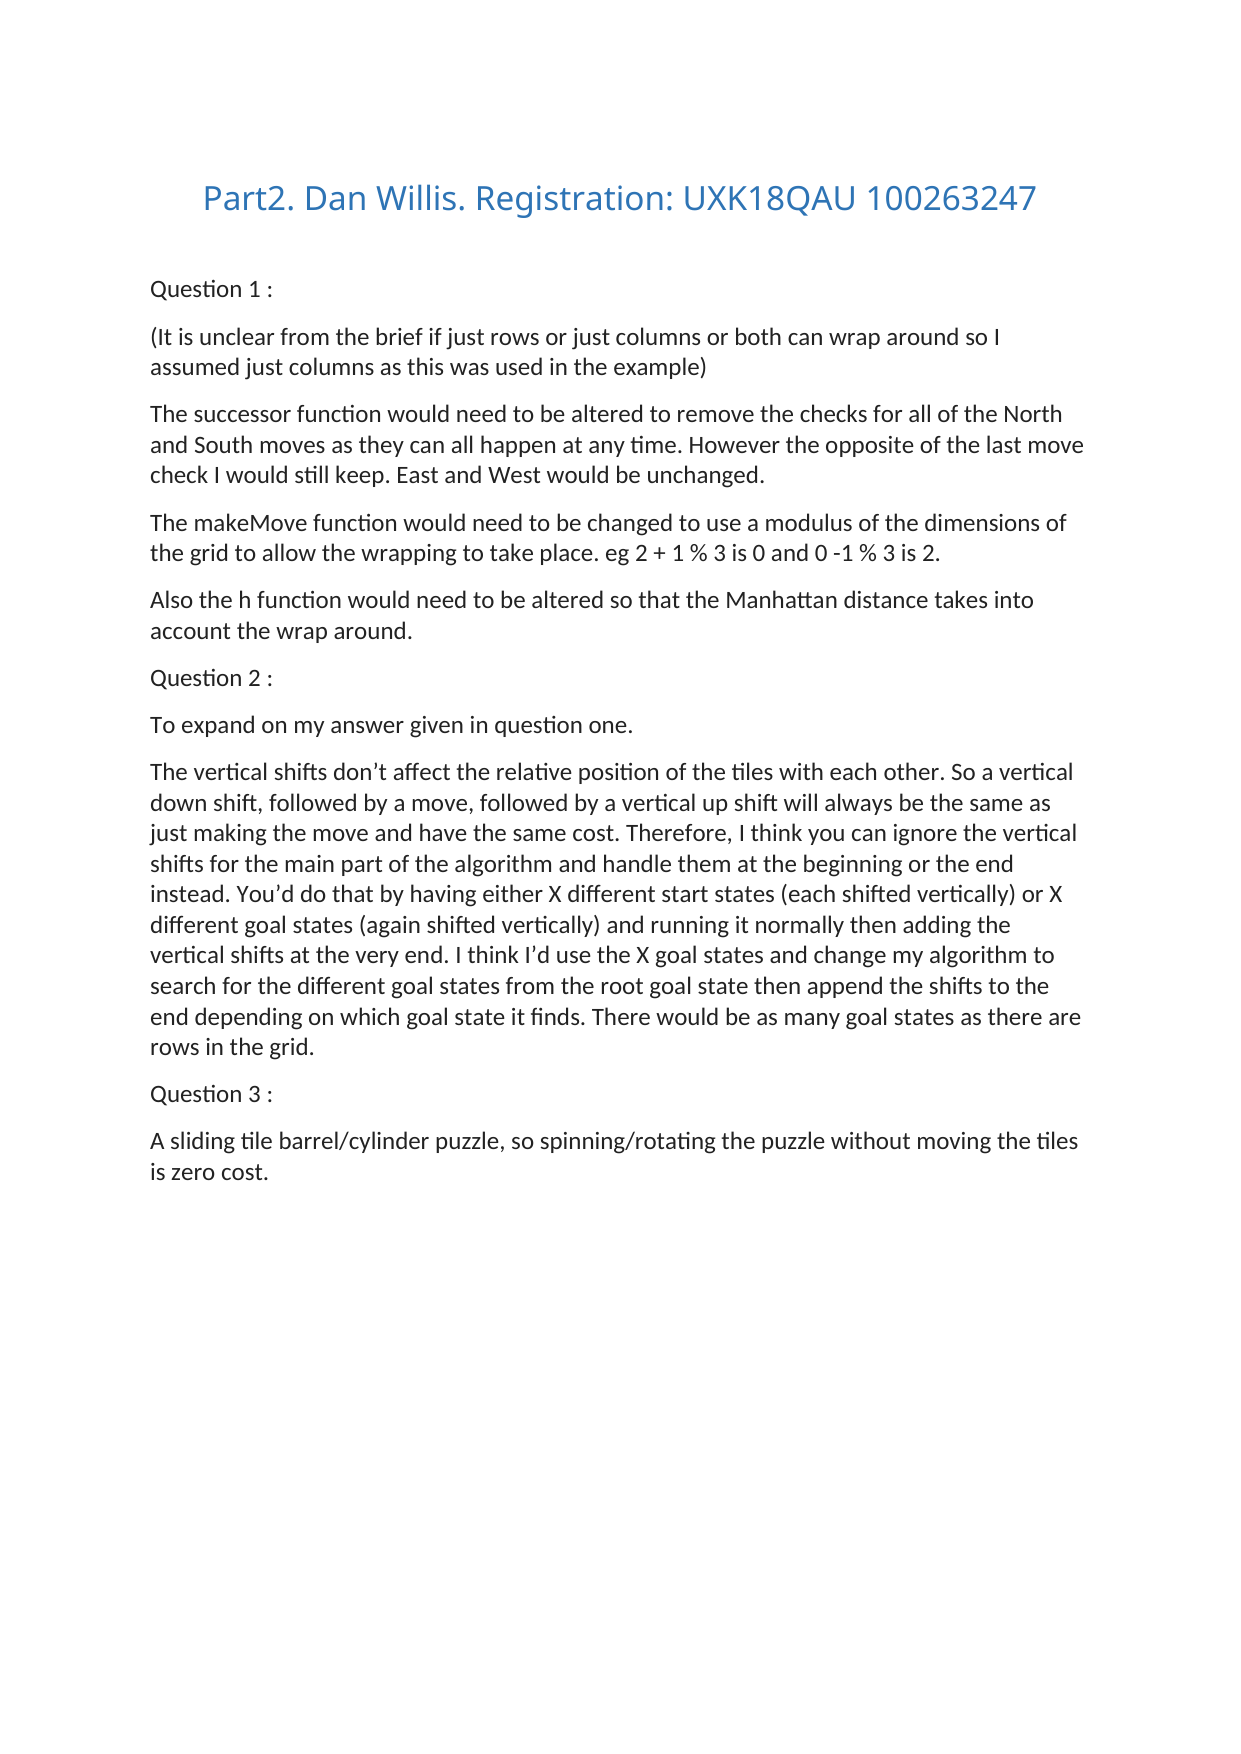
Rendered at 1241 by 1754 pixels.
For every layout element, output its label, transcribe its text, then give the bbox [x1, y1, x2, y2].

text (It is unclear from the brief if just rows or just columns or both can wrap around so I assumed just columns as this was used in the example) [150, 321, 1090, 382]
text Also the h function would need to be altered so that the Manhattan distance takes into account the wrap around. [150, 584, 1090, 645]
text A sliding tile barrel/cylinder puzzle, so spinning/rotating the puzzle without moving the tiles is zero cost. [150, 1126, 1090, 1187]
text Question 3 : [150, 1078, 1090, 1109]
subtitle Part2. Dan Willis. Registration: UXK18QAU 100263247 [150, 175, 1090, 220]
text Question 2 : [150, 662, 1090, 693]
text The makeMove function would need to be changed to use a modulus of the dimensions of the grid to allow the wrapping to take place. eg 2 + 1 % 3 is 0 and 0 -1 % 3 is 2. [150, 507, 1090, 568]
text The vertical shifts don’t affect the relative position of the tiles with each other. So a vertical down shift, followed by a move, followed by a vertical up shift will always be the same as just making the move and have the same cost. Therefore, I think you can ignore the vertical shifts for the main part of the algorithm and handle them at the beginning or the end instead. You’d do that by having either X different start states (each shifted vertically) or X different goal states (again shifted vertically) and running it normally then adding the vertical shifts at the very end. I think I’d use the X goal states and change my algorithm to search for the different goal states from the root goal state then append the shifts to the end depending on which goal state it finds. There would be as many goal states as there are rows in the grid. [150, 756, 1090, 1062]
text To expand on my answer given in question one. [150, 709, 1090, 740]
text Question 1 : [150, 273, 1090, 304]
text The successor function would need to be altered to remove the checks for all of the North and South moves as they can all happen at any time. However the opposite of the last move check I would still keep. East and West would be unchanged. [150, 398, 1090, 490]
